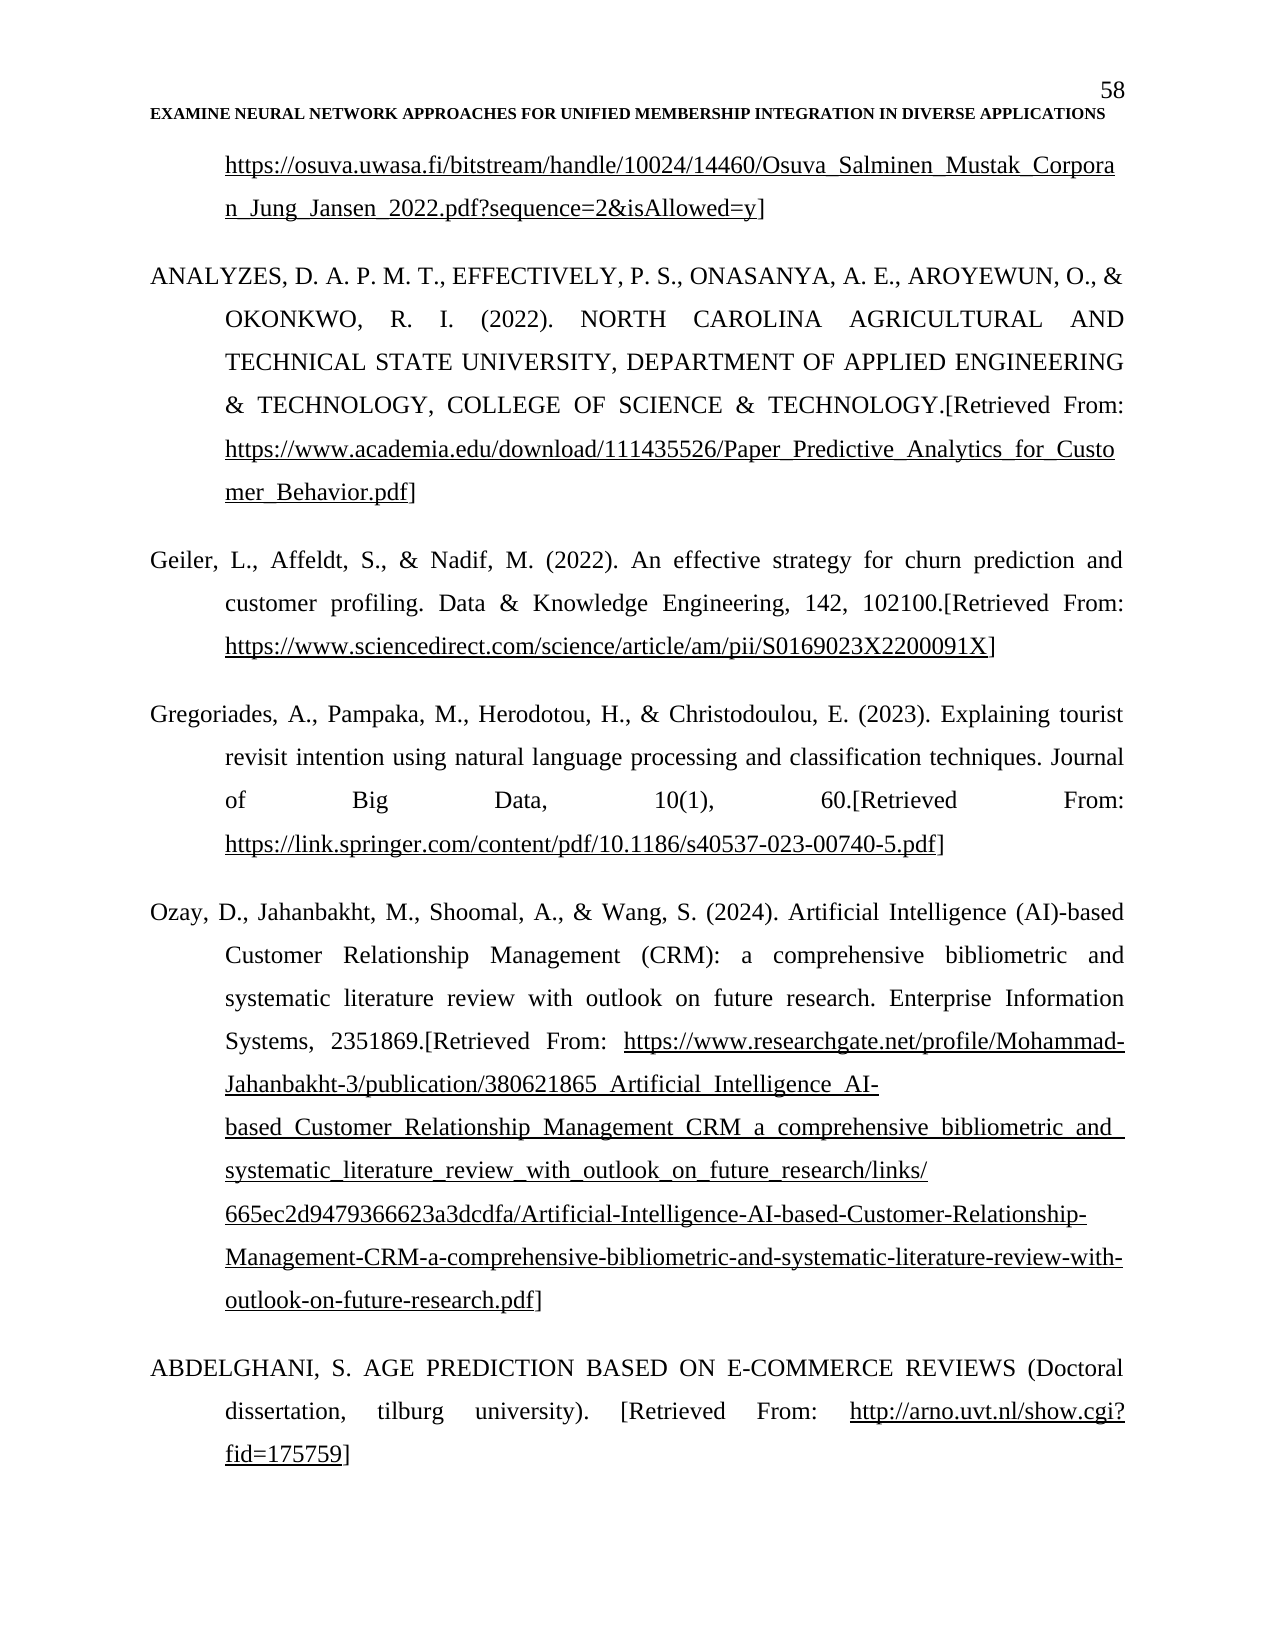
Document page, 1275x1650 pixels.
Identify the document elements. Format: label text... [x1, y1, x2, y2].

text Ozay, D., Jahanbakht, M., Shoomal, A., & Wang, S. (2024). Artificial Intelligence (AI)-based Customer Relationship Management (CRM): a comprehensive bibliometric and systematic literature review with outlook on future research. Enterprise Information Systems, 2351869.[Retrieved From: https://www.researchgate.net/profile/Mohammad-Jahanbakht-3/publication/380621865_Artificial_Intelligence_AI-based_Customer_Relationship_Management_CRM_a_comprehensive_bibliometric_and_systematic_literature_review_with_outlook_on_future_research/links/665ec2d9479366623a3dcdfa/Artificial-Intelligence-AI-based-Customer-Relationship-Management-CRM-a-comprehensive-bibliometric-and-systematic-literature-review-with-outlook-on-future-research.pdf] [150, 897, 1125, 1314]
text Geiler, L., Affeldt, S., & Nadif, M. (2022). An effective strategy for churn prediction and customer profiling. Data & Knowledge Engineering, 142, 102100.[Retrieved From: https://www.sciencedirect.com/science/article/am/pii/S0169023X2200091X] [150, 545, 1125, 660]
text Gregoriades, A., Pampaka, M., Herodotou, H., & Christodoulou, E. (2023). Explaining tourist revisit intention using natural language processing and classification techniques. Journal of Big Data, 10(1), 60.[Retrieved From: https://link.springer.com/content/pdf/10.1186/s40537-023-00740-5.pdf] [150, 699, 1125, 857]
text ANALYZES, D. A. P. M. T., EFFECTIVELY, P. S., ONASANYA, A. E., AROYEWUN, O., & OKONKWO, R. I. (2022). NORTH CAROLINA AGRICULTURAL AND TECHNICAL STATE UNIVERSITY, DEPARTMENT OF APPLIED ENGINEERING & TECHNOLOGY, COLLEGE OF SCIENCE & TECHNOLOGY.[Retrieved From: https://www.academia.edu/download/111435526/Paper_Predictive_Analytics_for_Customer_Behavior.pdf] [150, 261, 1125, 506]
text ABDELGHANI, S. AGE PREDICTION BASED ON E-COMMERCE REVIEWS (Doctoral dissertation, tilburg university). [Retrieved From: http://arno.uvt.nl/show.cgi?fid=175759] [150, 1353, 1125, 1468]
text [150, 150, 1125, 222]
